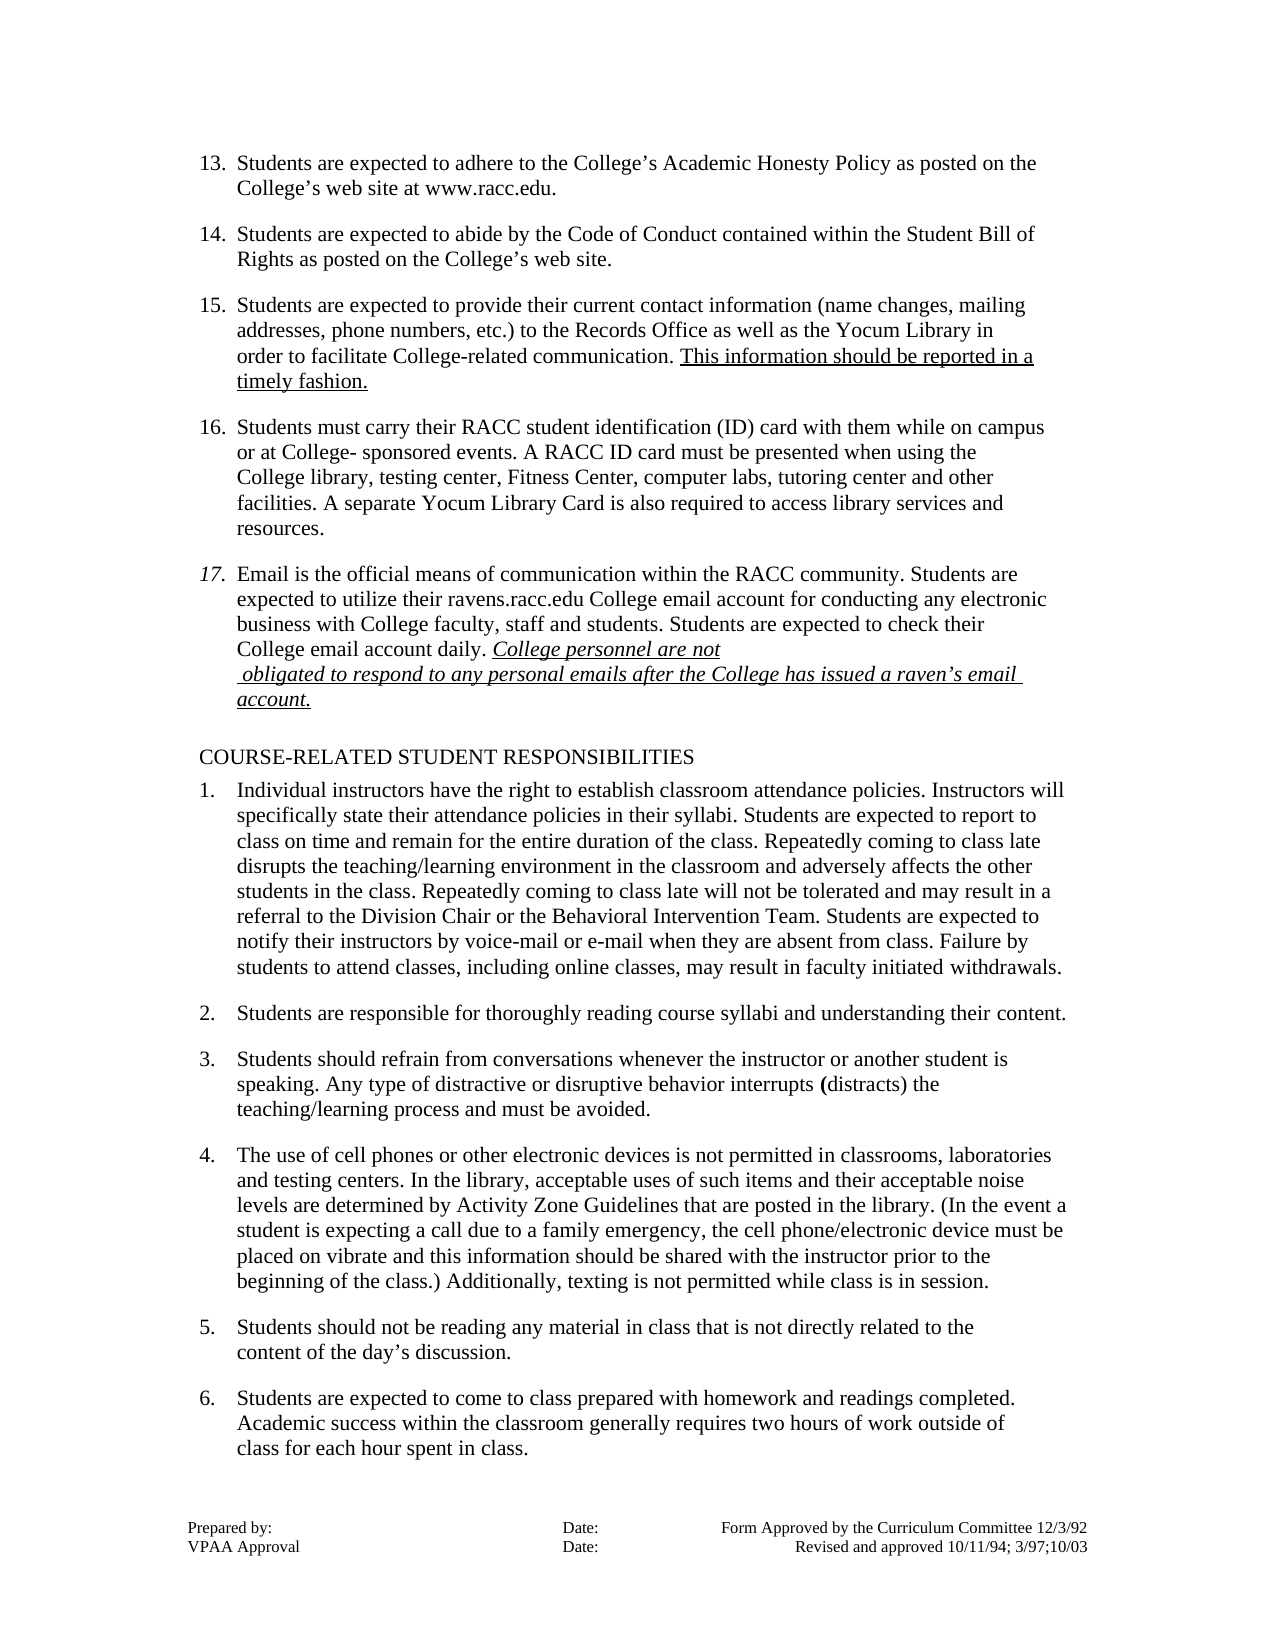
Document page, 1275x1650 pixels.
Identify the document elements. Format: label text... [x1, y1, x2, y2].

list Students are expected to come to class prepared with homework and readings completed. Academic success within the classroom generally requires two hours of work outside of class for each hour spent in class. [199, 1385, 1039, 1461]
list Students are expected to provide their current contact information (name changes, mailing addresses, phone numbers, etc.) to the Records Office as well as the Yocum Library in order to facilitate College-related communication. This information should be reported in a timely fashion. [199, 292, 1037, 393]
list Individual instructors have the right to establish classroom attendance policies. Instructors will specifically state their attendance policies in their syllabi. Students are expected to report to class on time and remain for the entire duration of the class. Repeatedly coming to class late disrupts the teaching/learning environment in the classroom and adversely affects the other students in the class. Repeatedly coming to class late will not be tolerated and may result in a referral to the Division Chair or the Behavioral Intervention Team. Students are expected to notify their instructors by voice-mail or e-mail when they are absent from class. Failure by students to attend classes, including online classes, may result in faculty initiated withdrawals. [199, 777, 1073, 979]
list Email is the official means of communication within the RACC community. Students are expected to utilize their ravens.racc.edu College email account for conducting any electronic business with College faculty, staff and students. Students are expected to check their College email account daily. College personnel are not [199, 561, 1052, 662]
list Students are expected to abide by the Code of Conduct contained within the Student Bill of Rights as posted on the College’s web site. [199, 221, 1069, 272]
text obligated to respond to any personal emails after the College has issued a raven’s email account. [237, 662, 1077, 712]
list The use of cell phones or other electronic devices is not permitted in classrooms, laboratories and testing centers. In the library, acceptable uses of such items and their acceptable noise levels are determined by Activity Zone Guidelines that are posted in the library. (In the event a student is expecting a call due to a family emergency, the cell phone/electronic device must be placed on vibrate and this information should be shared with the instructor prior to the beginning of the class.) Additionally, texting is not permitted while class is in session. [199, 1142, 1072, 1293]
list Students should refrain from conversations whenever the instructor or another student is speaking. Any type of distractive or disruptive behavior interrupts (distracts) the teaching/learning process and must be avoided. [199, 1046, 1064, 1121]
list Students should not be reading any material in class that is not directly related to the content of the day’s discussion. [199, 1314, 1010, 1364]
list Students must carry their RACC student identification (ID) card with them while on campus or at College- sponsored events. A RACC ID card must be presented when using the College library, testing center, Fitness Center, computer labs, tutoring center and other facilities. A separate Yocum Library Card is also required to access library services and resources. [199, 414, 1048, 540]
text COURSE-RELATED STUDENT RESPONSIBILITIES [199, 744, 1073, 769]
list Students are expected to adhere to the College’s Academic Honesty Policy as posted on the College’s web site at www.racc.edu. [199, 150, 1061, 200]
list Students are responsible for thoroughly reading course syllabi and understanding their content. [199, 999, 1087, 1025]
